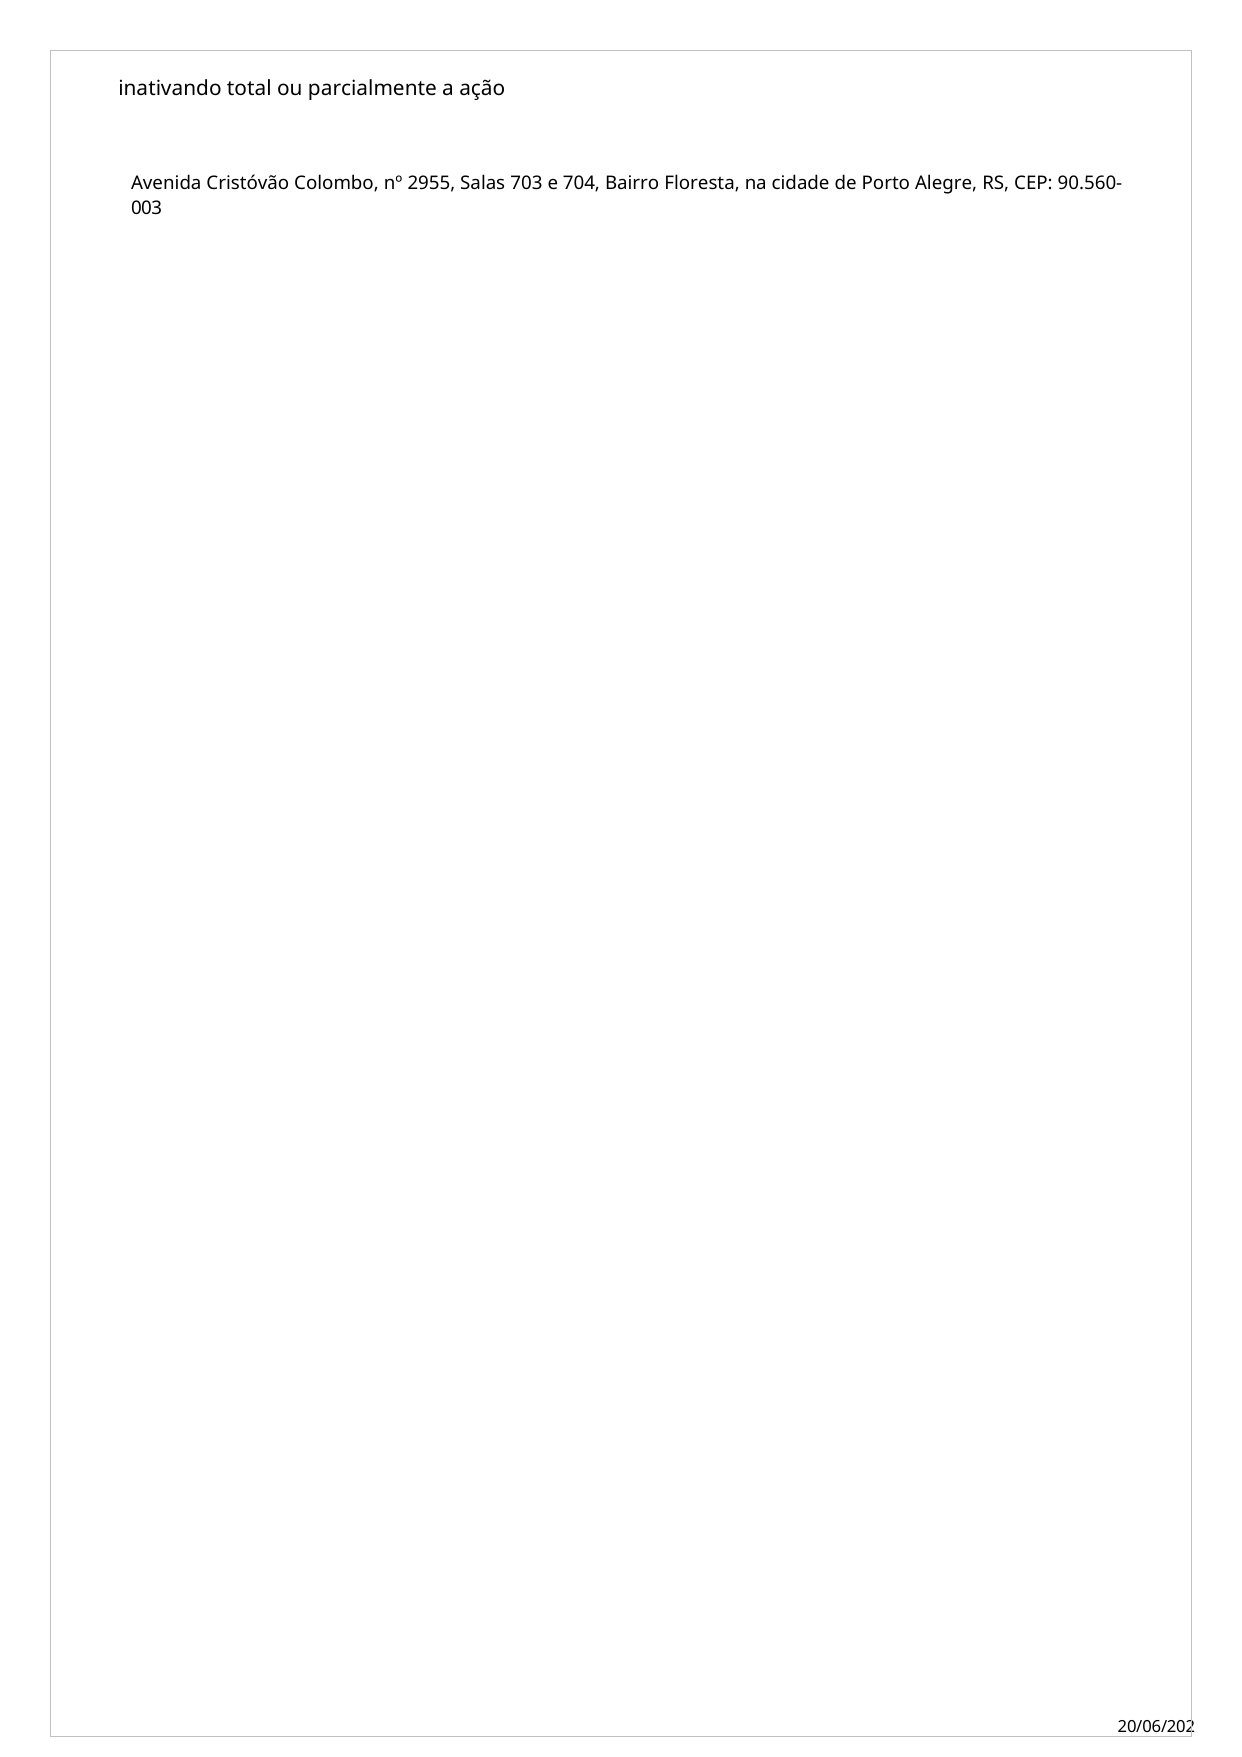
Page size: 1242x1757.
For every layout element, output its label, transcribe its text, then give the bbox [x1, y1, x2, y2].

text Avenida Cristóvão Colombo, nº 2955, Salas 703 e 704, Bairro Floresta, na cidade de Porto Alegre, RS, CEP: 90.560-003 [131, 169, 1138, 220]
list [118, 73, 1126, 101]
